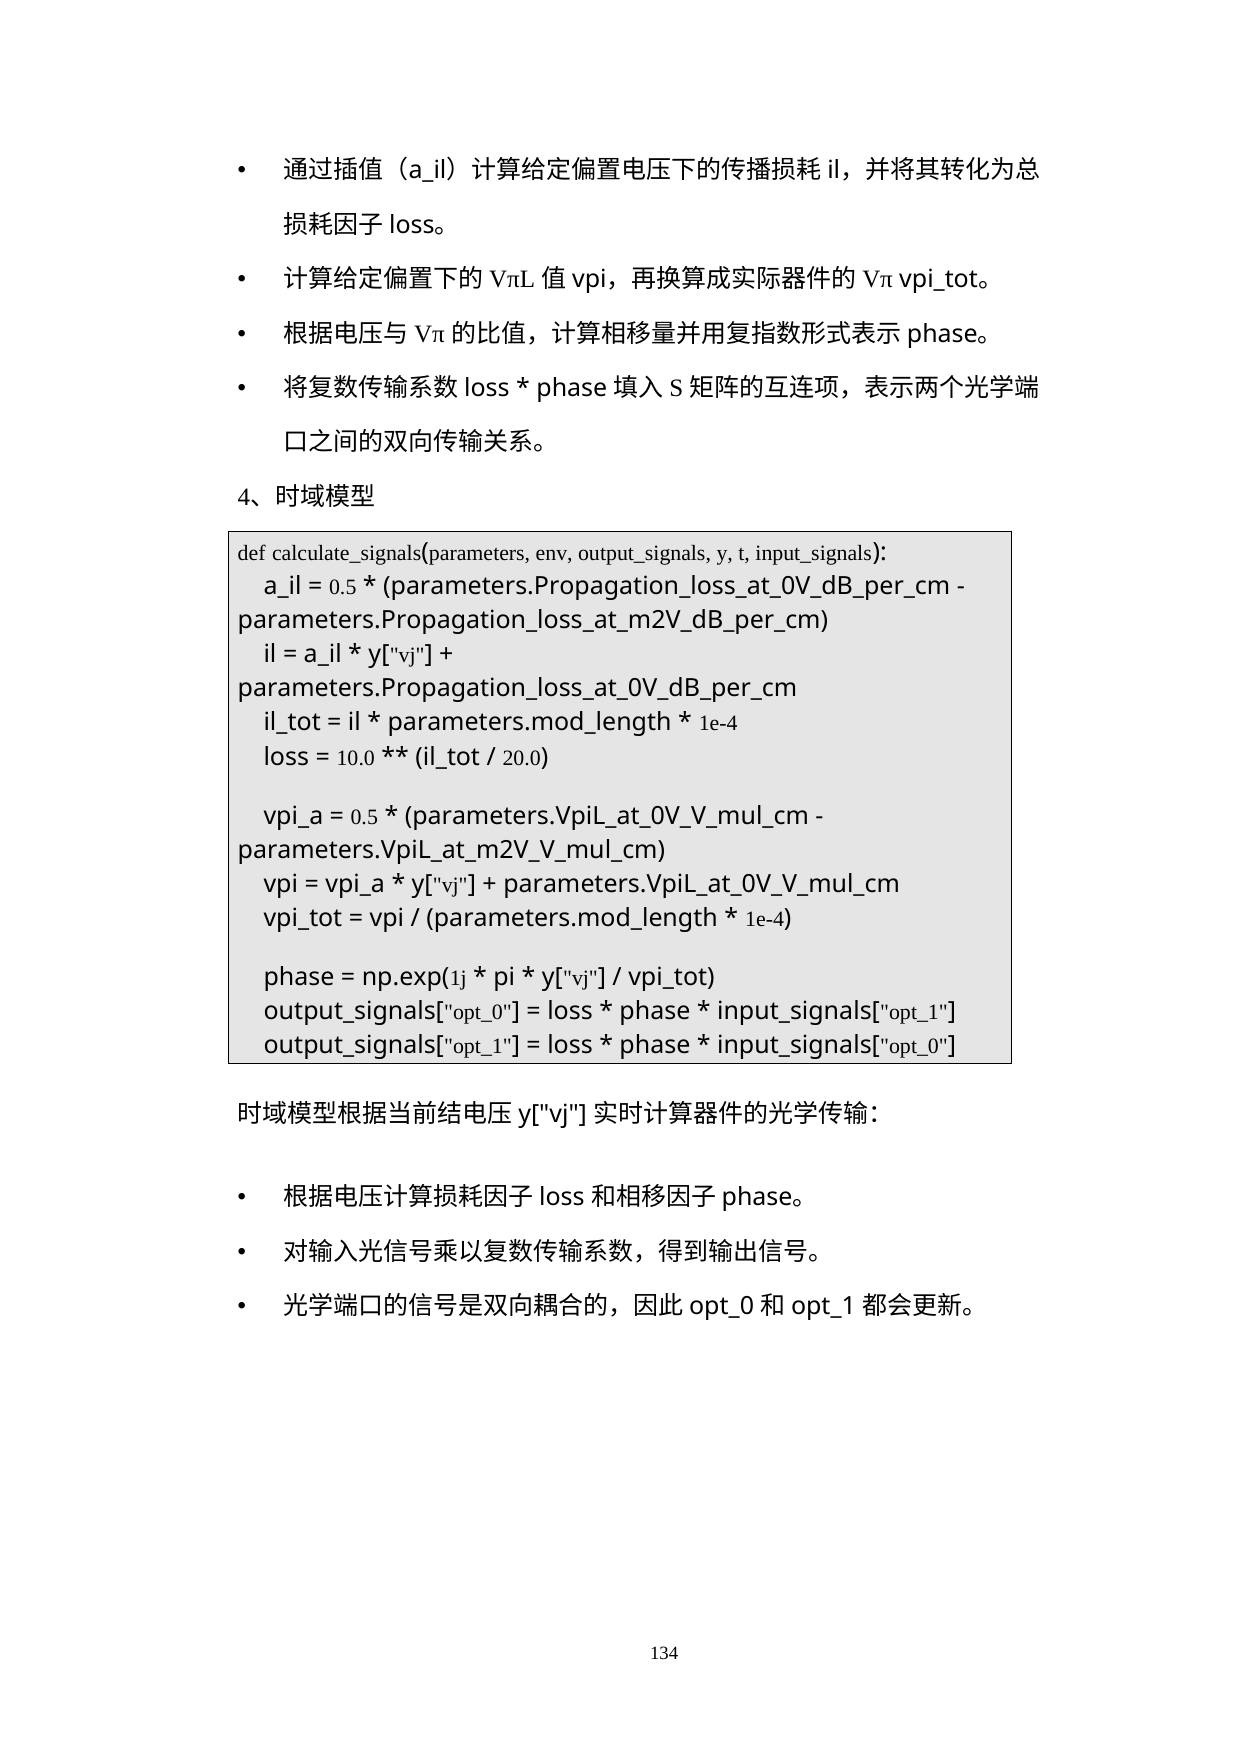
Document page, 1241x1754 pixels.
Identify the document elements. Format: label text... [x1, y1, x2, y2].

text phase = np.exp(1j * pi * y["vj"] / vpi_tot) [229, 956, 1011, 990]
text loss = 10.0 ** (il_tot / 20.0) [229, 735, 1011, 769]
text output_signals["opt_0"] = loss * phase * input_signals["opt_1"] [229, 990, 1011, 1024]
text vpi_tot = vpi / (parameters.mod_length * 1e-4) [229, 896, 1011, 931]
text il_tot = il * parameters.mod_length * 1e-4 [229, 701, 1011, 735]
list 根据电压计算损耗因子 loss 和相移因子 phase。 [237, 1177, 1053, 1213]
text a_il = 0.5 * (parameters.Propagation_loss_at_0V_dB_per_cm - parameters.Propagation_loss_at_m2V_dB_per_cm) [229, 565, 1011, 633]
list 将复数传输系数 loss * phase 填入 S 矩阵的互连项，表示两个光学端口之间的双向传输关系。 [237, 367, 1053, 458]
text il = a_il * y["vj"] + parameters.Propagation_loss_at_0V_dB_per_cm [229, 633, 1011, 701]
text 时域模型根据当前结电压 y["vj"] 实时计算器件的光学传输： [187, 1093, 1053, 1129]
text 4、时域模型 [187, 476, 1053, 512]
list 计算给定偏置下的 VπL 值 vpi，再换算成实际器件的 Vπ vpi_tot。 [237, 259, 1053, 295]
text output_signals["opt_1"] = loss * phase * input_signals["opt_0"] [229, 1024, 1011, 1063]
list 光学端口的信号是双向耦合的，因此 opt_0 和 opt_1 都会更新。 [237, 1286, 1053, 1322]
list 对输入光信号乘以复数传输系数，得到输出信号。 [237, 1231, 1053, 1267]
text vpi_a = 0.5 * (parameters.VpiL_at_0V_V_mul_cm - parameters.VpiL_at_m2V_V_mul_cm) [229, 794, 1011, 862]
list 通过插值（a_il）计算给定偏置电压下的传播损耗 il，并将其转化为总损耗因子 loss。 [237, 150, 1053, 241]
text vpi = vpi_a * y["vj"] + parameters.VpiL_at_0V_V_mul_cm [229, 862, 1011, 896]
list 根据电压与 Vπ 的比值，计算相移量并用复指数形式表示 phase。 [237, 313, 1053, 349]
text def calculate_signals(parameters, env, output_signals, y, t, input_signals): [229, 532, 1011, 565]
